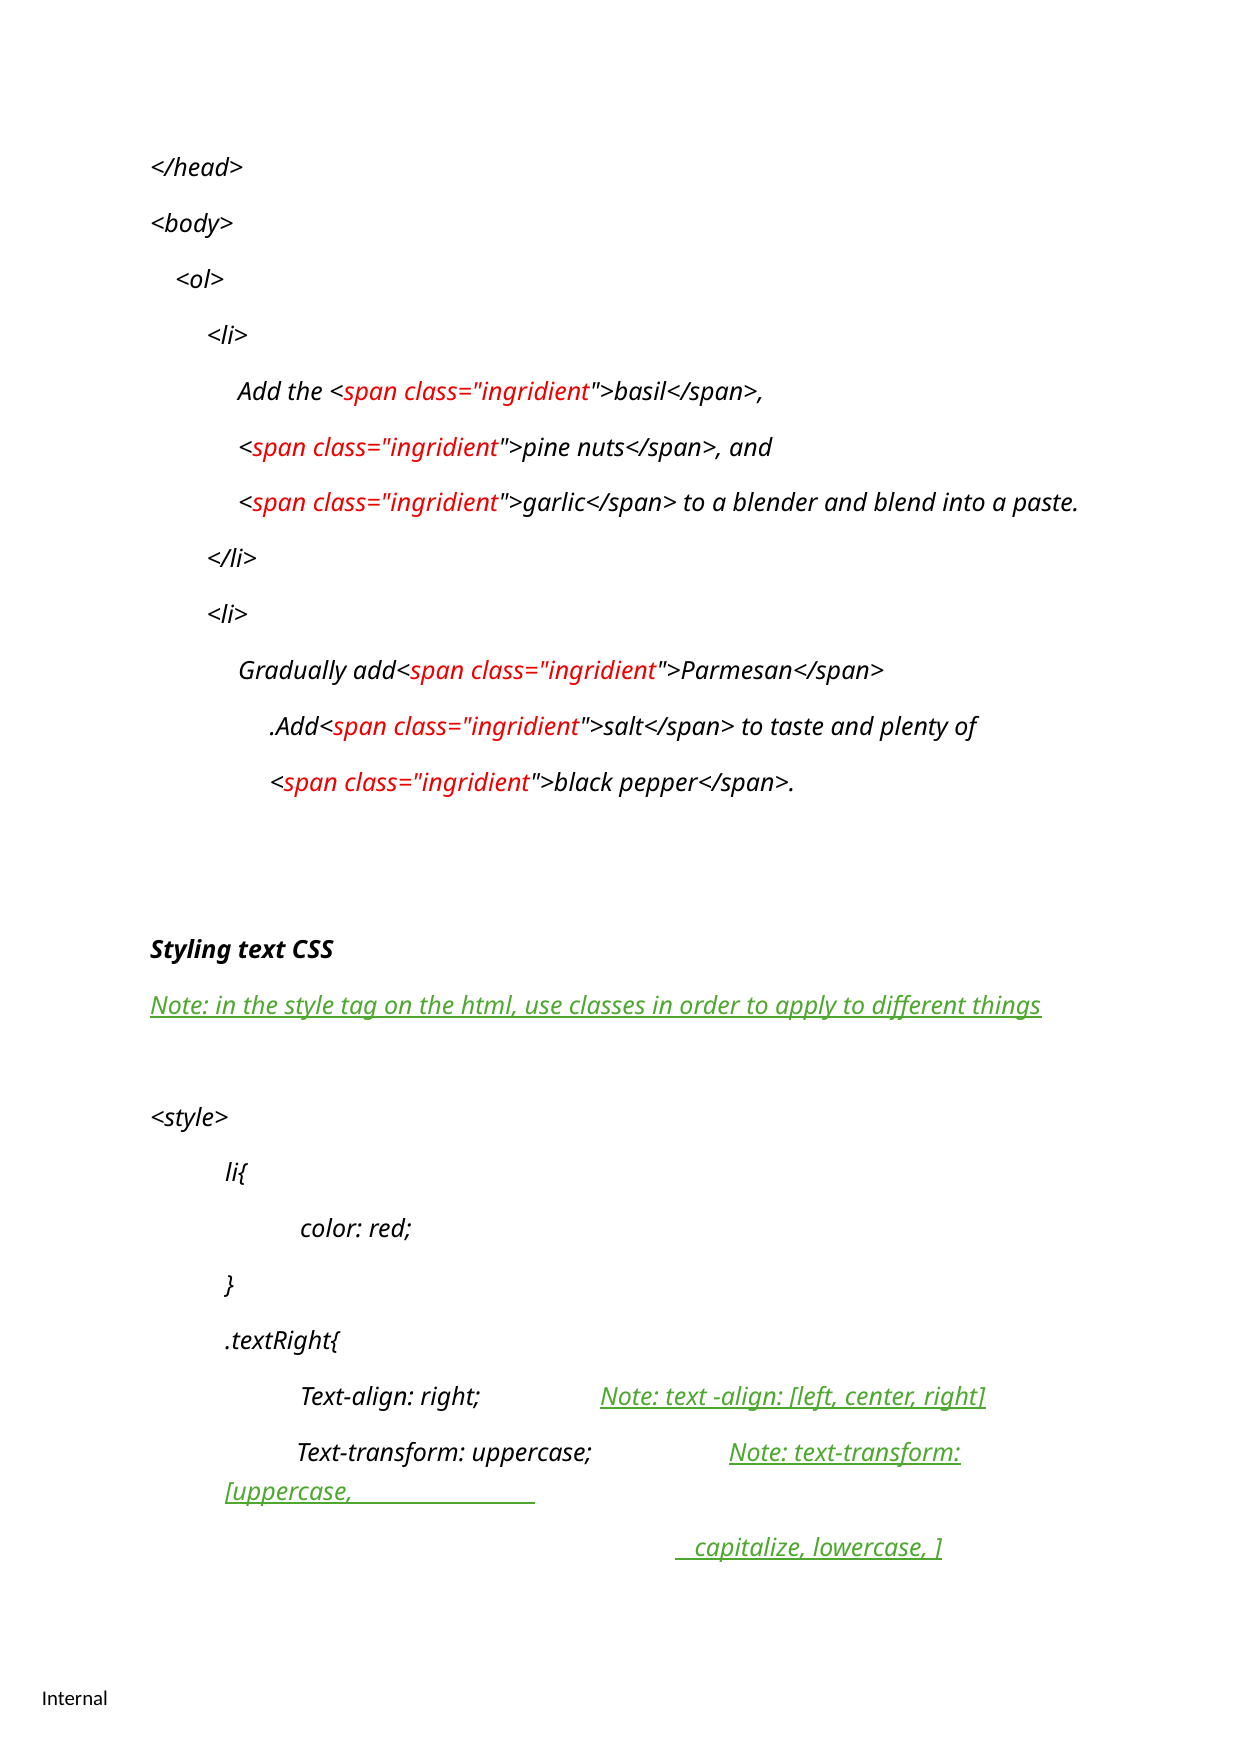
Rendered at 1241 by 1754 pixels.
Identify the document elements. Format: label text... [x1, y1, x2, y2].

text .textRight{ [150, 1322, 1090, 1357]
text color: red; [150, 1211, 1090, 1245]
text Styling text CSS [150, 932, 1090, 966]
text <ol> [150, 262, 1090, 296]
text <span class="ingridient">black pepper</span>. [150, 764, 1090, 798]
text li{ [150, 1155, 1090, 1189]
text Gradually add<span class="ingridient">Parmesan</span> [150, 652, 1090, 687]
text Note: in the style tag on the html, use classes in order to apply to different things [150, 987, 1090, 1022]
text capitalize, lowercase, ] [675, 1529, 1090, 1563]
text .Add<span class="ingridient">salt</span> to taste and plenty of [150, 708, 1090, 742]
text Text-align: right; Note: text -align: [left, center, right] [150, 1378, 1090, 1412]
text <body> [150, 206, 1090, 240]
text </head> [150, 150, 1090, 184]
text <li> [150, 597, 1090, 631]
text <span class="ingridient">garlic</span> to a blender and blend into a paste. [150, 485, 1090, 519]
text <li> [150, 317, 1090, 352]
text Add the <span class="ingridient">basil</span>, [150, 373, 1090, 407]
text </li> [150, 541, 1090, 575]
text Text-transform: uppercase; Note: text-transform:[uppercase, [225, 1434, 1090, 1507]
text <style> [150, 1099, 1090, 1133]
text } [150, 1267, 1090, 1301]
text <span class="ingridient">pine nuts</span>, and [150, 429, 1090, 463]
